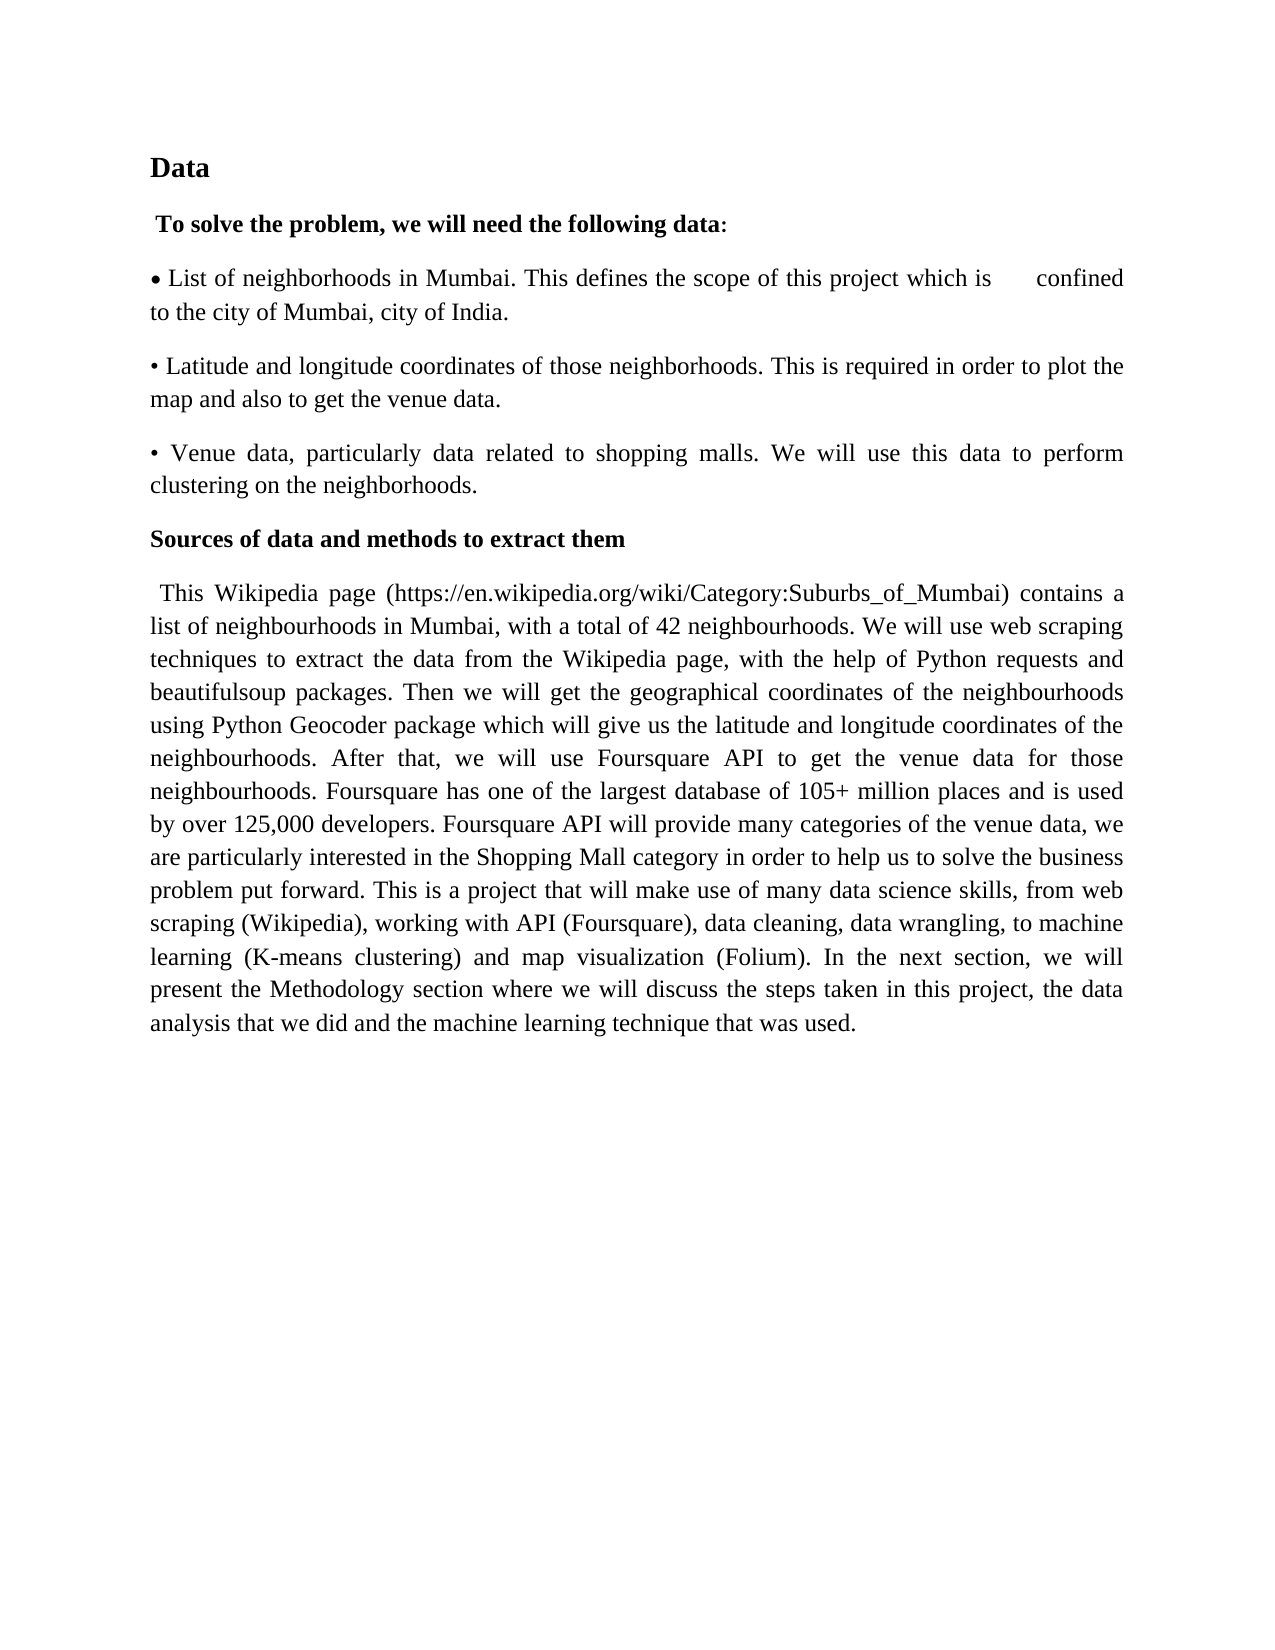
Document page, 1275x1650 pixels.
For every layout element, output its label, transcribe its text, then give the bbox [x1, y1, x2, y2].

text • Venue data, particularly data related to shopping malls. We will use this data to perform clustering on the neighborhoods. [150, 438, 1125, 499]
text This Wikipedia page (https://en.wikipedia.org/wiki/Category:Suburbs_of_Mumbai) contains a list of neighbourhoods in Mumbai, with a total of 42 neighbourhoods. We will use web scraping techniques to extract the data from the Wikipedia page, with the help of Python requests and beautifulsoup packages. Then we will get the geographical coordinates of the neighbourhoods using Python Geocoder package which will give us the latitude and longitude coordinates of the neighbourhoods. After that, we will use Foursquare API to get the venue data for those neighbourhoods. Foursquare has one of the largest database of 105+ million places and is used by over 125,000 developers. Foursquare API will provide many categories of the venue data, we are particularly interested in the Shopping Mall category in order to help us to solve the business problem put forward. This is a project that will make use of many data science skills, from web scraping (Wikipedia), working with API (Foursquare), data cleaning, data wrangling, to machine learning (K-means clustering) and map visualization (Folium). In the next section, we will present the Methodology section where we will discuss the steps taken in this project, the data analysis that we did and the machine learning technique that was used. [150, 578, 1125, 1036]
text To solve the problem, we will need the following data: [150, 209, 1125, 238]
text Data [150, 150, 1125, 183]
text • List of neighborhoods in Mumbai. This defines the scope of this project which is confined to the city of Mumbai, city of India. [150, 263, 1125, 326]
text • Latitude and longitude coordinates of those neighborhoods. This is required in order to plot the map and also to get the venue data. [150, 351, 1125, 412]
text Sources of data and methods to extract them [150, 524, 1125, 553]
